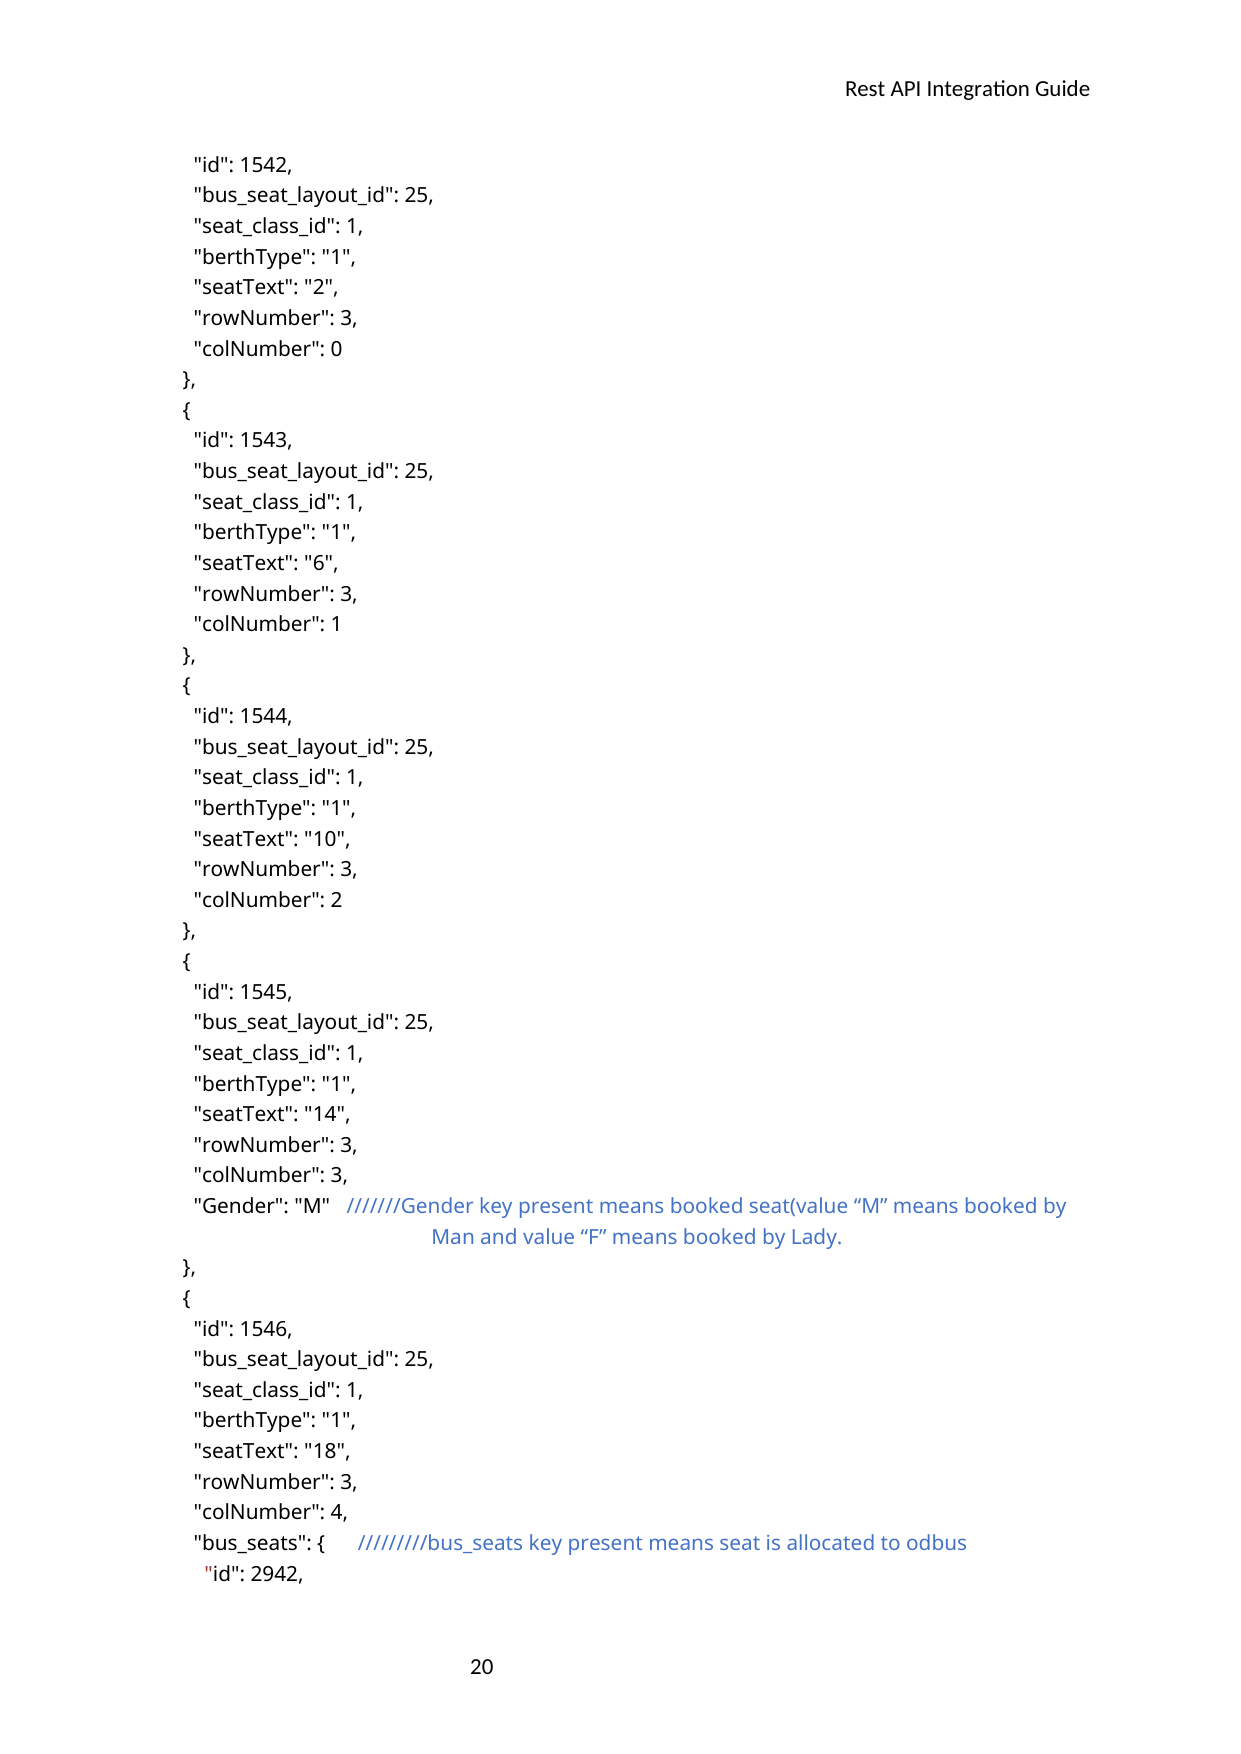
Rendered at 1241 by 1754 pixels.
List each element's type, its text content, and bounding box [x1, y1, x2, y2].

text { [150, 671, 1090, 699]
text "seatText": "18", [150, 1436, 1090, 1465]
text "id": 1546, [150, 1314, 1090, 1342]
text "seatText": "6", [150, 548, 1090, 577]
text "Gender": "M" ///////Gender key present means booked seat(value “M” means booked by Man and value “F” means booked by Lady. [150, 1191, 1090, 1250]
text { [150, 395, 1090, 423]
text "berthType": "1", [150, 1069, 1090, 1097]
text "seatText": "14", [150, 1099, 1090, 1128]
text { [150, 1283, 1090, 1312]
text "berthType": "1", [150, 793, 1090, 822]
text }, [150, 916, 1090, 944]
text "id": 2942, [150, 1559, 1090, 1587]
text "id": 1544, [150, 701, 1090, 730]
text "rowNumber": 3, [150, 579, 1090, 607]
text "bus_seat_layout_id": 25, [150, 1344, 1090, 1373]
text "bus_seats": { /////////bus_seats key present means seat is allocated to odbus [150, 1528, 1090, 1557]
text "colNumber": 0 [150, 334, 1090, 362]
text }, [150, 640, 1090, 668]
text "berthType": "1", [150, 517, 1090, 546]
text "id": 1545, [150, 977, 1090, 1005]
text "colNumber": 4, [150, 1497, 1090, 1526]
text "seatText": "10", [150, 824, 1090, 852]
text "rowNumber": 3, [150, 1130, 1090, 1158]
text "bus_seat_layout_id": 25, [150, 456, 1090, 485]
text "id": 1543, [150, 426, 1090, 454]
text "seatText": "2", [150, 272, 1090, 301]
text "bus_seat_layout_id": 25, [150, 732, 1090, 760]
text "rowNumber": 3, [150, 1467, 1090, 1495]
text }, [150, 364, 1090, 393]
text "bus_seat_layout_id": 25, [150, 181, 1090, 209]
text "colNumber": 1 [150, 609, 1090, 638]
text "rowNumber": 3, [150, 303, 1090, 332]
text }, [150, 1252, 1090, 1281]
text { [150, 946, 1090, 975]
text "seat_class_id": 1, [150, 762, 1090, 791]
text "seat_class_id": 1, [150, 211, 1090, 240]
text "berthType": "1", [150, 1406, 1090, 1434]
text "bus_seat_layout_id": 25, [150, 1007, 1090, 1036]
text "seat_class_id": 1, [150, 1375, 1090, 1403]
text "colNumber": 3, [150, 1161, 1090, 1189]
text "rowNumber": 3, [150, 854, 1090, 883]
text "seat_class_id": 1, [150, 1038, 1090, 1067]
text "seat_class_id": 1, [150, 487, 1090, 515]
text "id": 1542, [150, 150, 1090, 178]
text "berthType": "1", [150, 242, 1090, 270]
text "colNumber": 2 [150, 885, 1090, 913]
